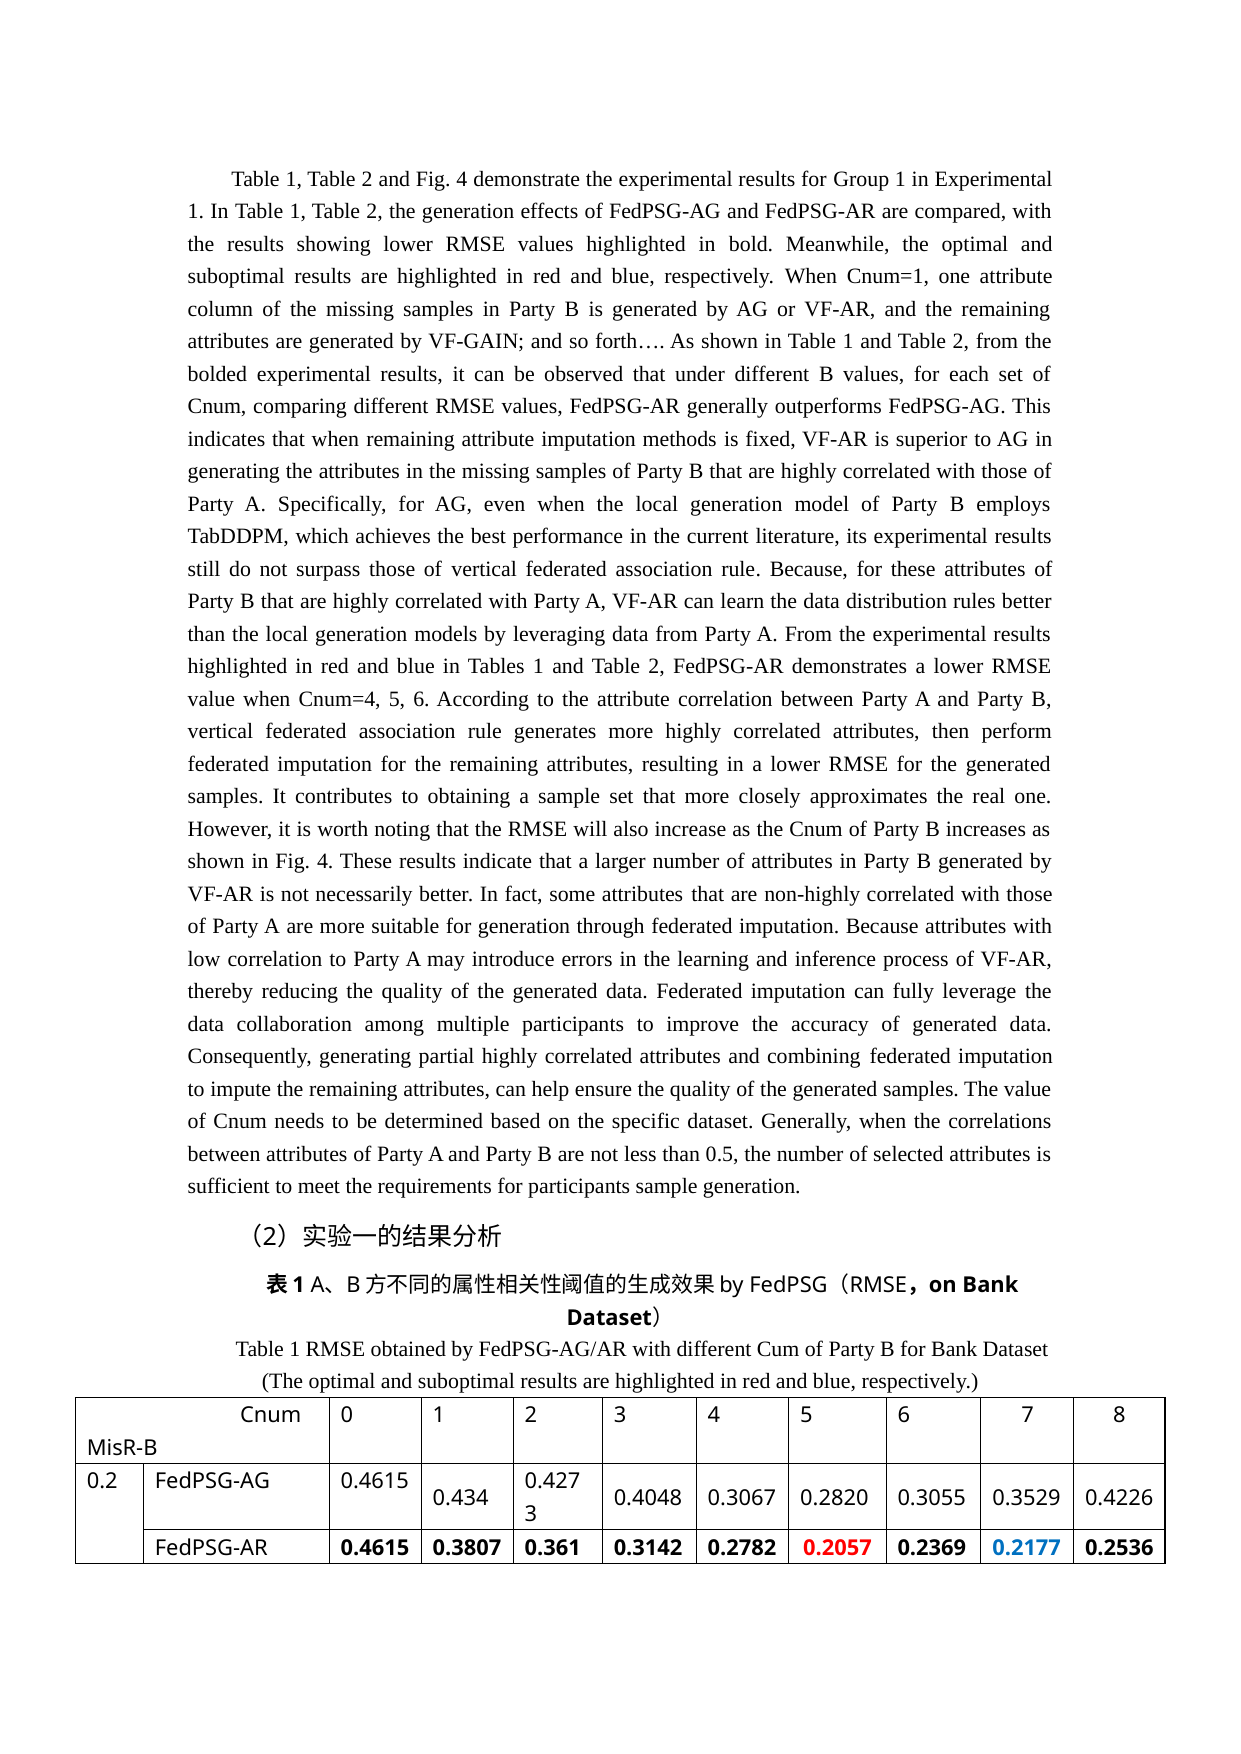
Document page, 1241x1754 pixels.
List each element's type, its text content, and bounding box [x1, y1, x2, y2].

table_header 5 [789, 1398, 886, 1463]
table_cell 0.4273 [514, 1464, 602, 1529]
table_cell 0.2820 [789, 1464, 886, 1529]
table_header 6 [887, 1398, 980, 1463]
table_cell 0.3807 [422, 1530, 513, 1563]
table_header 0 [330, 1398, 421, 1463]
table_header 1 [422, 1398, 513, 1463]
table_cell 0.2057 [789, 1530, 886, 1563]
table_header Cnum MisR-B [76, 1398, 329, 1463]
table_cell 0.3055 [887, 1464, 980, 1529]
table_cell 0.2369 [887, 1530, 980, 1563]
table_cell 0.2782 [697, 1530, 788, 1563]
text （2）实验一的结果分析 [187, 1202, 1053, 1267]
table_cell 0.2536 [1074, 1530, 1164, 1563]
table_cell 0.2177 [981, 1530, 1073, 1563]
table_header 7 [981, 1398, 1073, 1463]
table_header 4 [697, 1398, 788, 1463]
table_cell 0.2 [76, 1464, 143, 1563]
table_header 2 [514, 1398, 602, 1463]
table_cell 0.4615 [330, 1464, 421, 1529]
table_cell 0.434 [422, 1464, 513, 1529]
table_cell 0.4048 [603, 1464, 696, 1529]
table_cell FedPSG-AR [144, 1530, 329, 1563]
table_cell 0.4226 [1074, 1464, 1164, 1529]
table_cell 0.3529 [981, 1464, 1073, 1529]
text 表1 A、B方不同的属性相关性阈值的生成效果by FedPSG（RMSE，on Bank Dataset） [187, 1267, 1053, 1332]
table_cell 0.3614 [514, 1530, 602, 1563]
table_cell FedPSG-AG [144, 1464, 329, 1529]
table_header 3 [603, 1398, 696, 1463]
table_header 8 [1074, 1398, 1164, 1463]
table_cell 0.3142 [603, 1530, 696, 1563]
text Table 1 RMSE obtained by FedPSG-AG/AR with different Cum of Party B for Bank Dataset (The optimal and suboptimal results are highlighted in red and blue, respectively.) [187, 1332, 1053, 1397]
text Table 1, Table 2 and Fig. 4 demonstrate the experimental results for Group 1 in Experimental 1. In Table 1, Table 2, the generation effects of FedPSG-AG and FedPSG-AR are compared, with the results showing lower RMSE values highlighted in bold. Meanwhile, the optimal and suboptimal results are highlighted in red and blue, respectively. When Cnum=1, one attribute column of the missing samples in Party B is generated by AG or VF-AR, and the remaining attributes are generated by VF-GAIN; and so forth…. As shown in Table 1 and Table 2, from the bolded experimental results, it can be observed that under different B values, for each set of Cnum, comparing different RMSE values, FedPSG-AR generally outperforms FedPSG-AG. This indicates that when remaining attribute imputation methods is fixed, VF-AR is superior to AG in generating the attributes in the missing samples of Party B that are highly correlated with those of Party A. Specifically, for AG, even when the local generation model of Party B employs TabDDPM, which achieves the best performance in the current literature, its experimental results still do not surpass those of vertical federated association rule. Because, for these attributes of Party B that are highly correlated with Party A, VF-AR can learn the data distribution rules better than the local generation models by leveraging data from Party A. From the experimental results highlighted in red and blue in Tables 1 and Table 2, FedPSG-AR demonstrates a lower RMSE value when Cnum=4, 5, 6. According to the attribute correlation between Party A and Party B, vertical federated association rule generates more highly correlated attributes, then perform federated imputation for the remaining attributes, resulting in a lower RMSE for the generated samples. It contributes to obtaining a sample set that more closely approximates the real one. However, it is worth noting that the RMSE will also increase as the Cnum of Party B increases as shown in Fig. 4. These results indicate that a larger number of attributes in Party B generated by VF-AR is not necessarily better. In fact, some attributes that are non-highly correlated with those of Party A are more suitable for generation through federated imputation. Because attributes with low correlation to Party A may introduce errors in the learning and inference process of VF-AR, thereby reducing the quality of the generated data. Federated imputation can fully leverage the data collaboration among multiple participants to improve the accuracy of generated data. Consequently, generating partial highly correlated attributes and combining federated imputation to impute the remaining attributes, can help ensure the quality of the generated samples. The value of Cnum needs to be determined based on the specific dataset. Generally, when the correlations between attributes of Party A and Party B are not less than 0.5, the number of selected attributes is sufficient to meet the requirements for participants sample generation. [187, 162, 1053, 1202]
table_cell 0.4615 [330, 1530, 421, 1563]
table_cell 0.3067 [697, 1464, 788, 1529]
